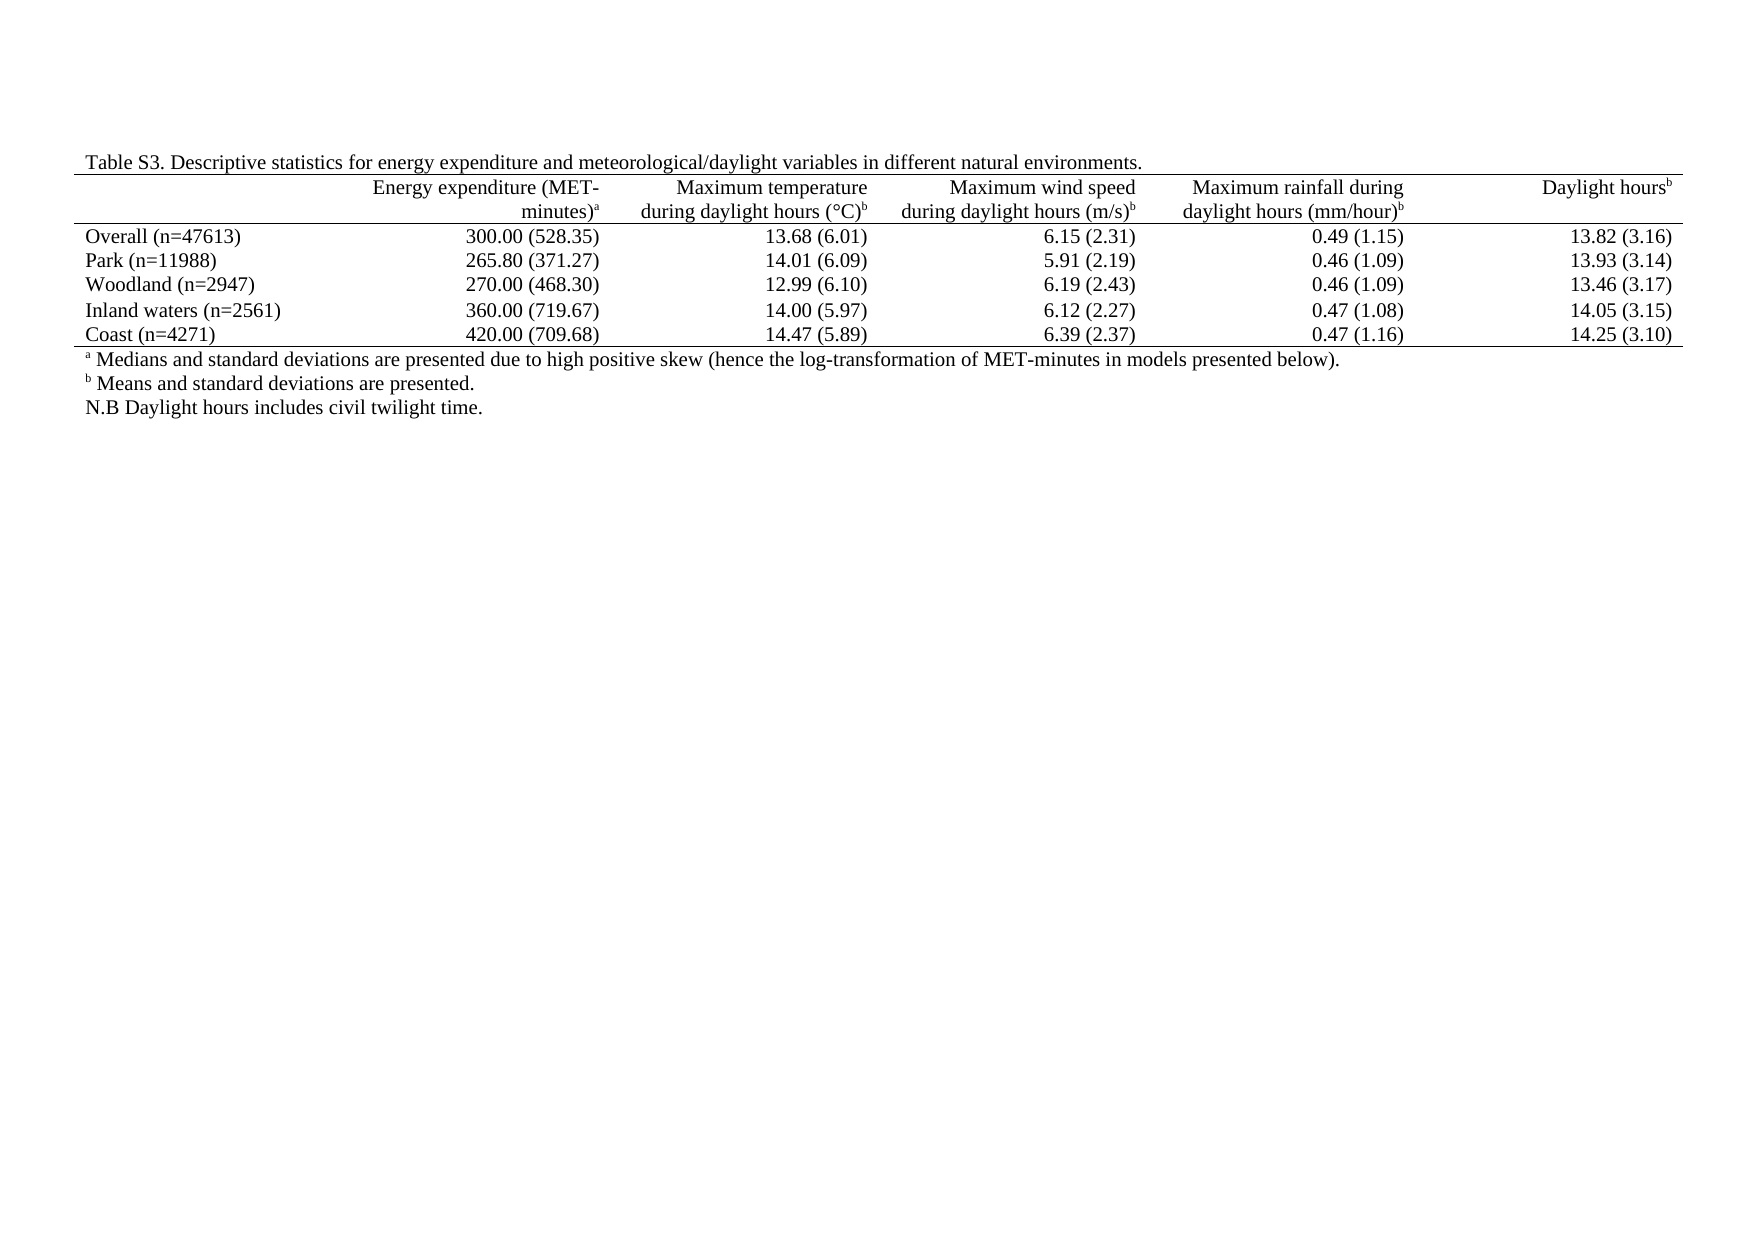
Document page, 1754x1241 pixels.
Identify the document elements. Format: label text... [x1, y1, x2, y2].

table_cell 0.47 (1.08) [1147, 298, 1415, 322]
table_cell Daylight hoursb [1415, 175, 1683, 223]
table_cell 13.82 (3.16) [1415, 224, 1683, 248]
table_cell Maximum wind speed during daylight hours (m/s)b [879, 175, 1147, 223]
table_cell 14.25 (3.10) [1415, 322, 1683, 346]
table_cell a Medians and standard deviations are presented due to high positive skew (hence the log-transformation of MET-minutes in models presented below). b Means and standard deviations are presented. N.B Daylight hours includes civil twilight time. [74, 347, 1683, 419]
table_cell Coast (n=4271) [74, 322, 342, 346]
table_cell [74, 175, 342, 223]
table_cell Inland waters (n=2561) [74, 298, 342, 322]
table_header Table S3. Descriptive statistics for energy expenditure and meteorological/daylight variables in different natural environments. [74, 150, 1683, 174]
table_cell 5.91 (2.19) [879, 248, 1147, 272]
table_cell 12.99 (6.10) [610, 273, 878, 296]
table_cell 265.80 (371.27) [343, 248, 610, 272]
table_cell 14.00 (5.97) [610, 298, 878, 322]
table_cell 13.68 (6.01) [610, 224, 878, 248]
table_cell 270.00 (468.30) [343, 273, 610, 296]
table_cell 6.12 (2.27) [879, 298, 1147, 322]
table_cell 14.01 (6.09) [610, 248, 878, 272]
table_cell 420.00 (709.68) [343, 322, 610, 346]
table_cell 0.46 (1.09) [1147, 273, 1415, 296]
table_cell 0.47 (1.16) [1147, 322, 1415, 346]
table_cell Woodland (n=2947) [74, 273, 342, 296]
table_cell 0.49 (1.15) [1147, 224, 1415, 248]
table_cell 13.93 (3.14) [1415, 248, 1683, 272]
table_cell Energy expenditure (MET-minutes)a [343, 175, 610, 223]
table_cell 14.47 (5.89) [610, 322, 878, 346]
table_cell 6.15 (2.31) [879, 224, 1147, 248]
table_cell Park (n=11988) [74, 248, 342, 272]
table_cell Overall (n=47613) [74, 224, 342, 248]
table_cell 300.00 (528.35) [343, 224, 610, 248]
table_cell 13.46 (3.17) [1415, 273, 1683, 296]
table_cell Maximum rainfall during daylight hours (mm/hour)b [1147, 175, 1415, 223]
table_cell Maximum temperature during daylight hours (°C)b [610, 175, 878, 223]
table_cell 360.00 (719.67) [343, 298, 610, 322]
table_cell 6.39 (2.37) [879, 322, 1147, 346]
table_cell 14.05 (3.15) [1415, 298, 1683, 322]
table_cell 6.19 (2.43) [879, 273, 1147, 296]
table_cell 0.46 (1.09) [1147, 248, 1415, 272]
